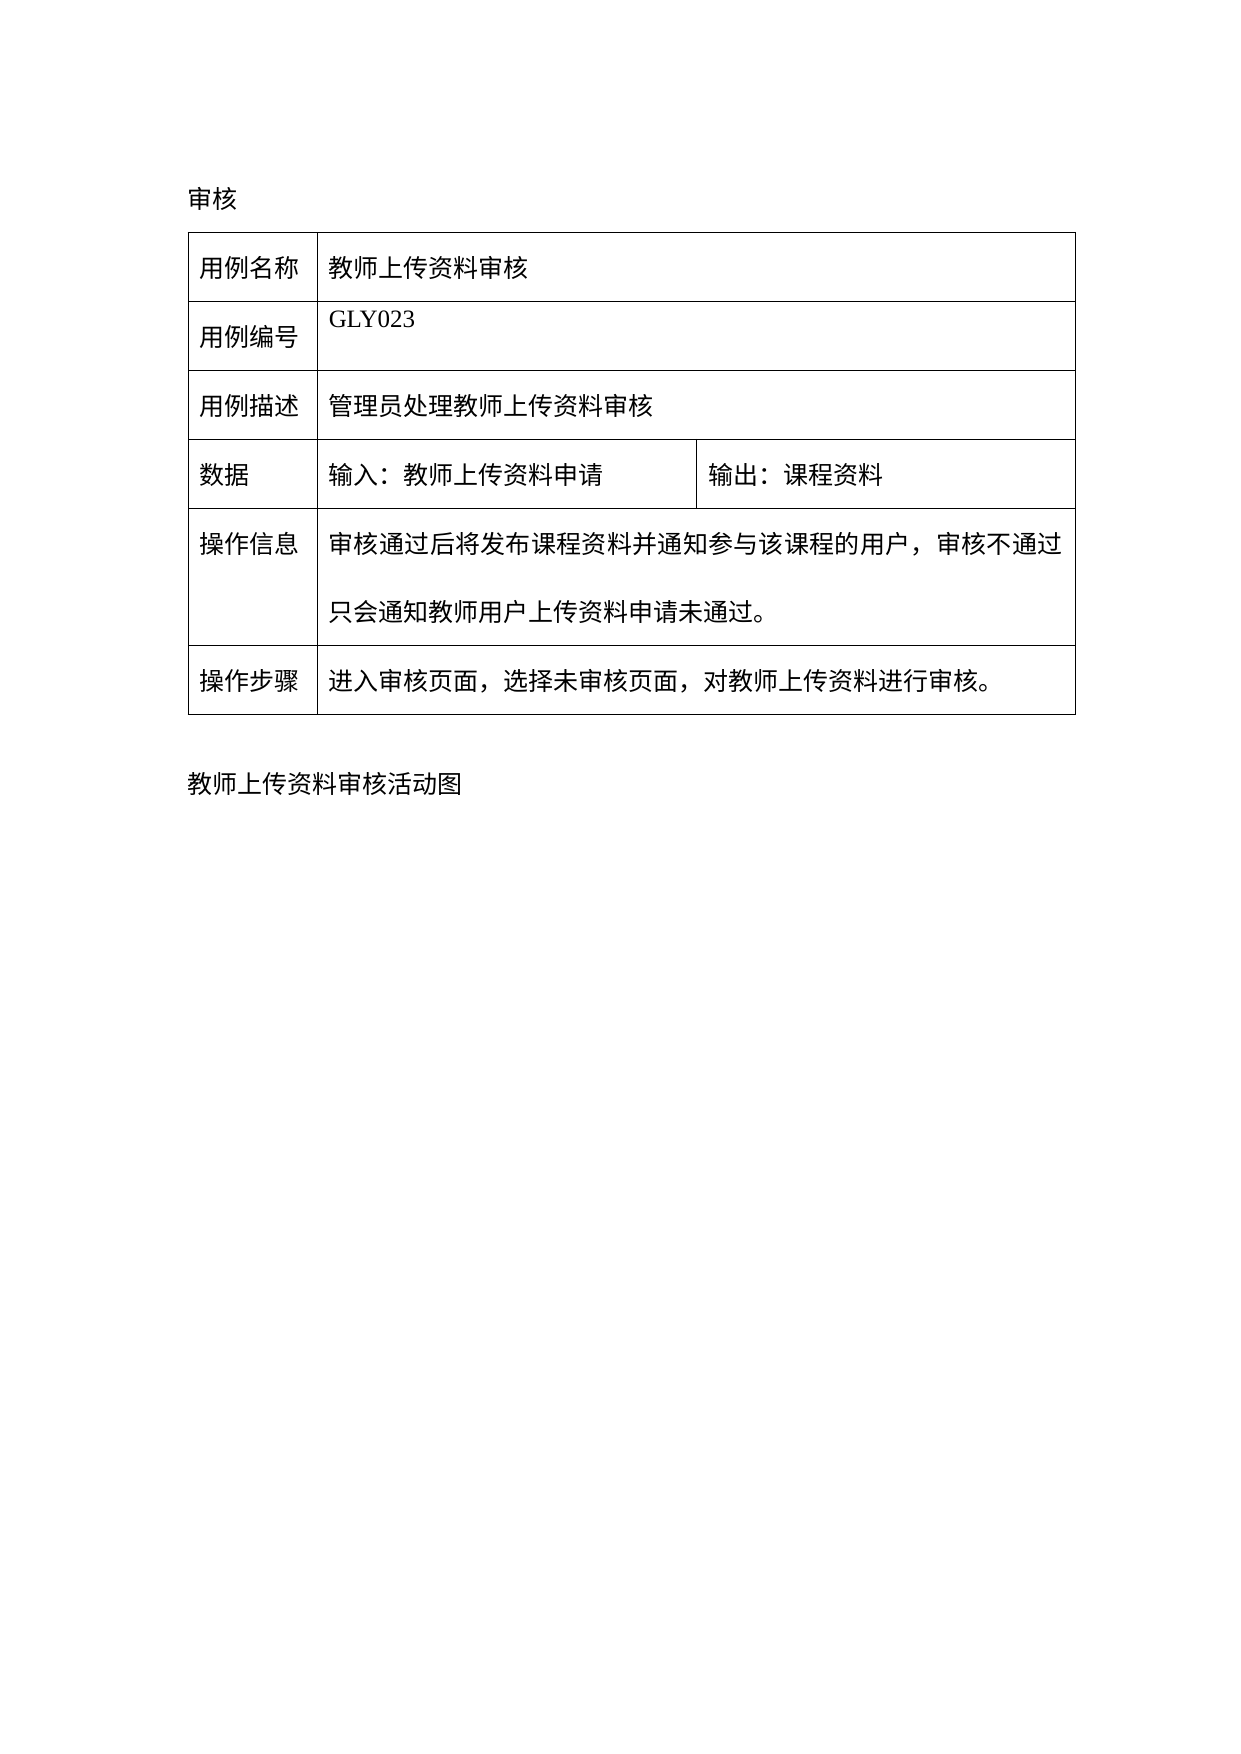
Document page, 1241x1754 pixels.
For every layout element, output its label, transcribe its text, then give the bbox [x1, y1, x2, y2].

table_cell 审核通过后将发布课程资料并通知参与该课程的用户，审核不通过只会通知教师用户上传资料申请未通过。 [318, 509, 1075, 644]
table_cell 用例编号 [189, 302, 317, 370]
table_cell 用例描述 [189, 371, 317, 439]
table_cell 操作信息 [189, 509, 317, 644]
table_cell 操作步骤 [189, 646, 317, 713]
table_cell 管理员处理教师上传资料审核 [318, 371, 1075, 439]
table_cell 输入：教师上传资料申请 [318, 440, 696, 508]
table_header 教师上传资料审核 [318, 233, 1075, 301]
table_cell 输出：课程资料 [697, 440, 1075, 508]
table_cell GLY023 [318, 302, 1075, 370]
text 教师上传资料审核活动图 [187, 748, 1053, 816]
text 审核 [187, 164, 1053, 232]
table_header 用例名称 [189, 233, 317, 301]
table_cell 数据 [189, 440, 317, 508]
table_cell 进入审核页面，选择未审核页面，对教师上传资料进行审核。 [318, 646, 1075, 713]
